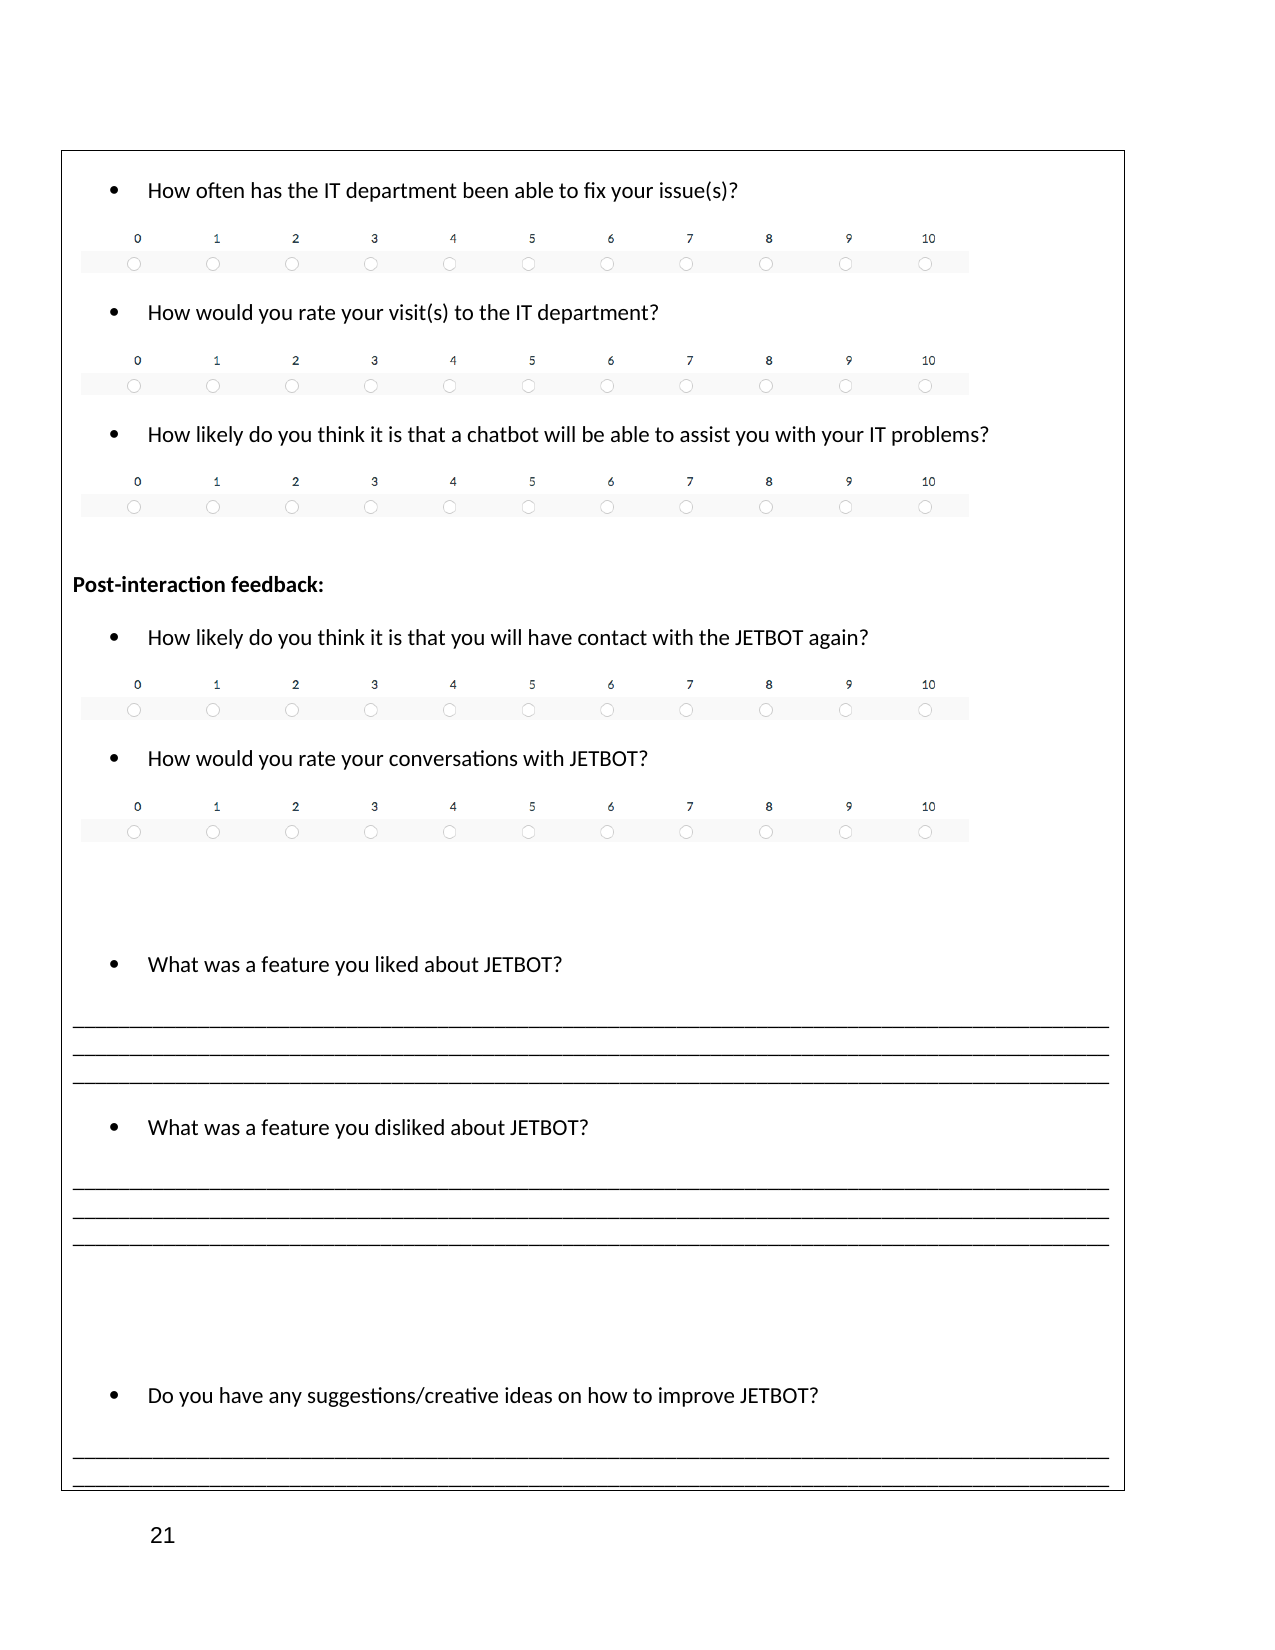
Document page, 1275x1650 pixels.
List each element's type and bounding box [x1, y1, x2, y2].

picture [72, 351, 977, 395]
picture [72, 797, 977, 842]
picture [72, 675, 977, 720]
picture [72, 229, 977, 273]
table_header [62, 151, 1124, 1490]
picture [72, 472, 977, 517]
